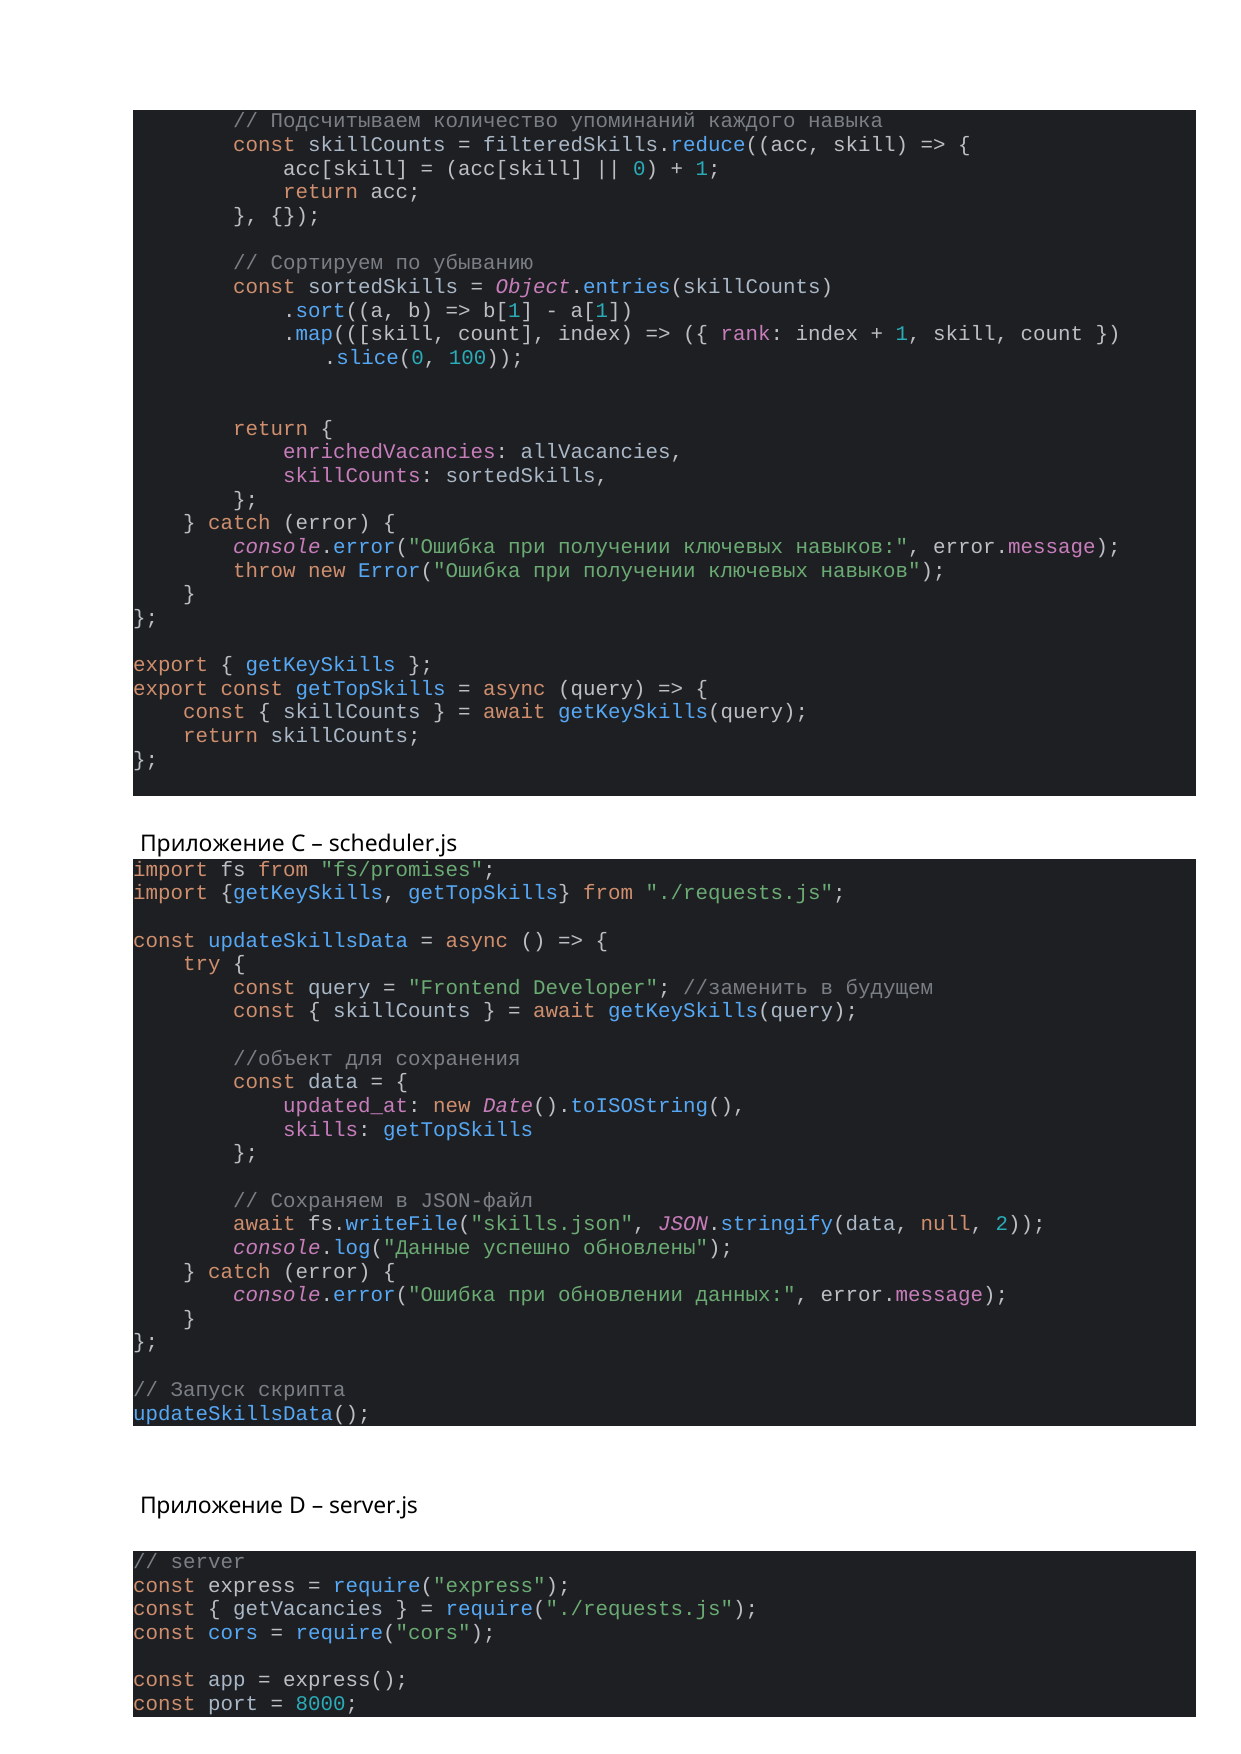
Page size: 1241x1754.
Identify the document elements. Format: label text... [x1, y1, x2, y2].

text Приложение C – scheduler.js [140, 827, 1196, 859]
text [133, 110, 1196, 347]
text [133, 1551, 1196, 1717]
text Приложение D – server.js [140, 1489, 1196, 1520]
text import fs from "fs/promises"; import {getKeySkills, getTopSkills} from "./requests.js"; const updateSkillsData = async () => { try { const query = "Frontend Developer"; //заменить в будущем const { skillCounts } = await getKeySkills(query); //объект для сохранения const data = { updated_at: new Date().toISOString(), skills: getTopSkills }; // Сохраняем в JSON-файл await fs.writeFile("skills.json", JSON.stringify(data, null, 2)); console.log("Данные успешно обновлены"); } catch (error) { console.error("Ошибка при обновлении данных:", error.message); } }; // Запуск скрипта updateSkillsData(); [133, 859, 1196, 1426]
text return { enrichedVacancies: allVacancies, skillCounts: sortedSkills, }; } catch (error) { console.error("Ошибка при получении ключевых навыков:", error.message); throw new Error("Ошибка при получении ключевых навыков"); } }; export { getKeySkills }; [133, 371, 1196, 678]
text .slice(0, 100)); [133, 347, 1196, 371]
text export const getTopSkills = async (query) => { const { skillCounts } = await getKeySkills(query); return skillCounts; }; [133, 678, 1196, 772]
